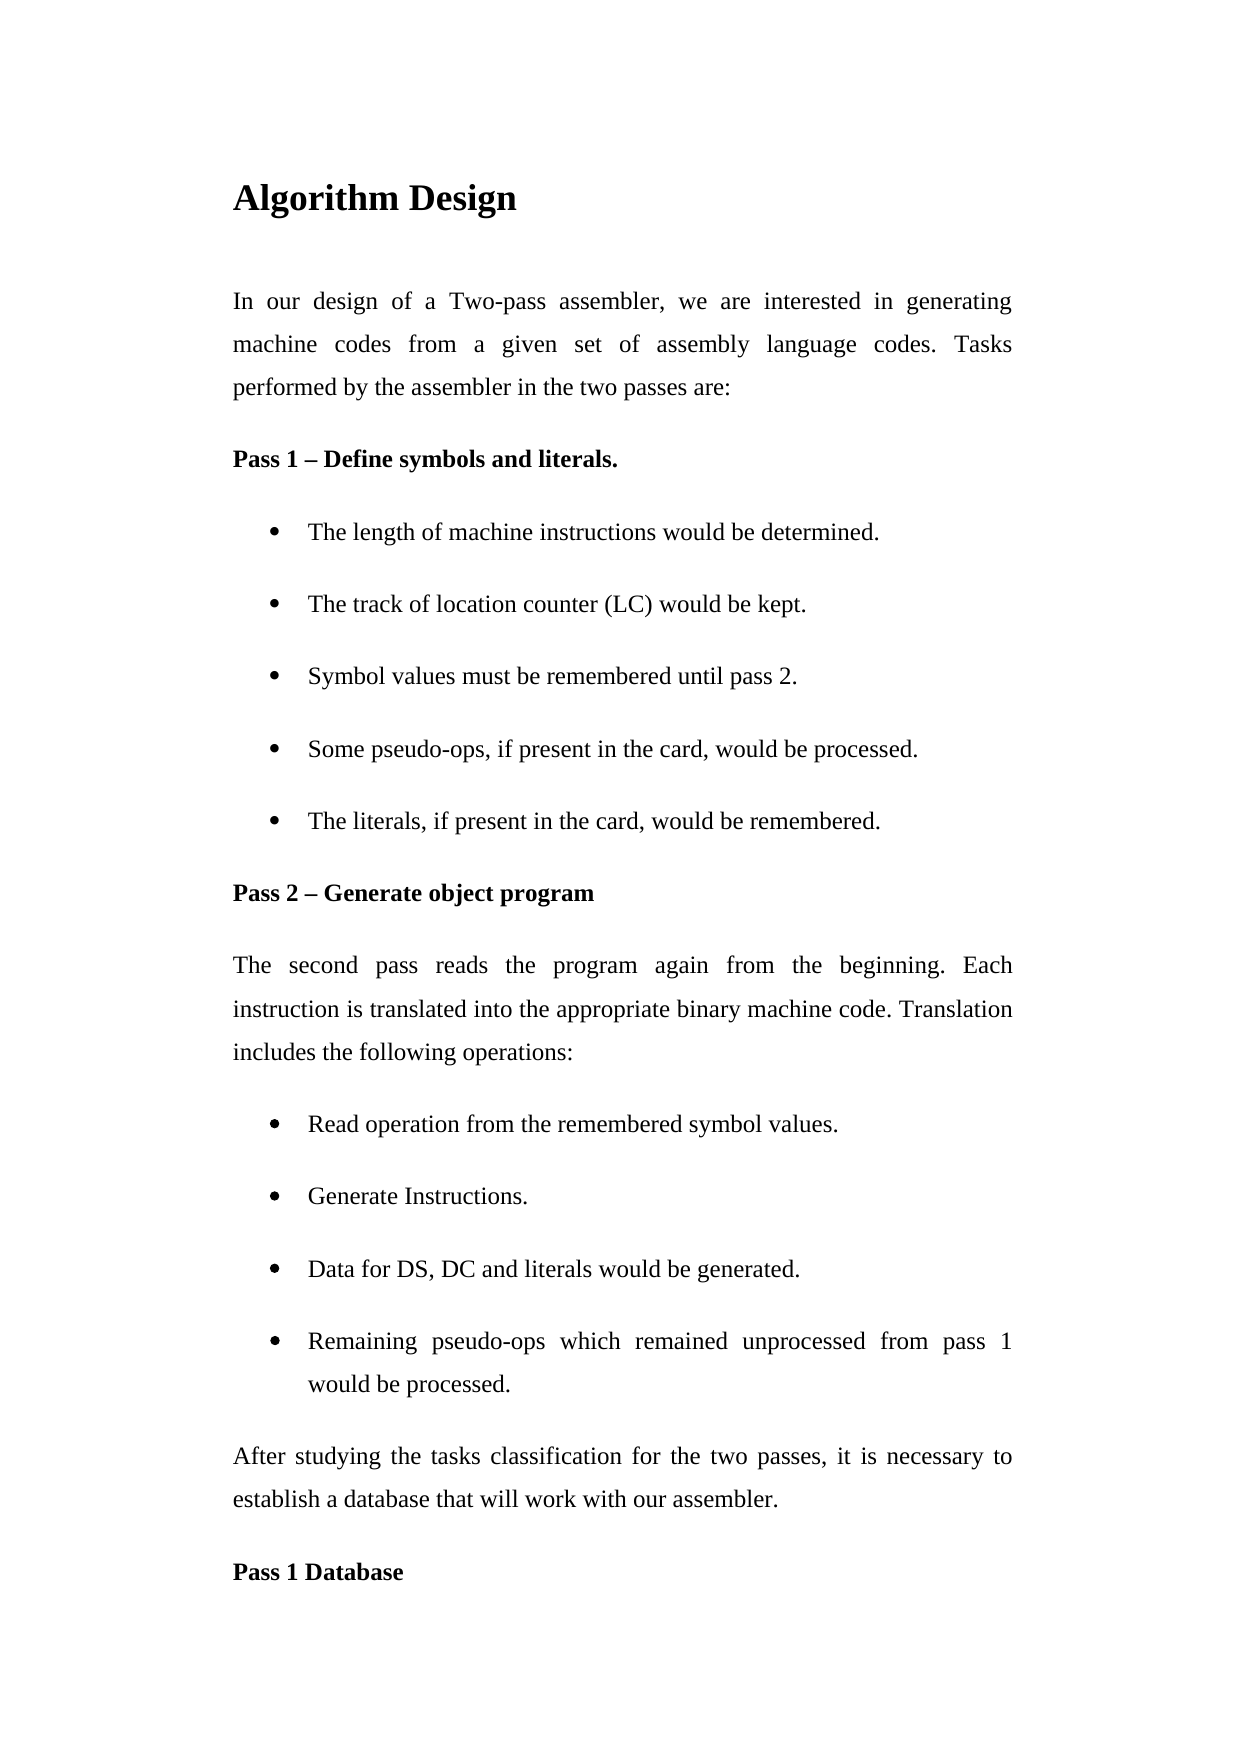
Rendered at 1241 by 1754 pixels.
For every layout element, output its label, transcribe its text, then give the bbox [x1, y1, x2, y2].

list Data for DS, DC and literals would be generated. [270, 1254, 1013, 1282]
text In our design of a Two-pass assembler, we are interested in generating machine codes from a given set of assembly language codes. Tasks performed by the assembler in the two passes are: [233, 286, 1013, 401]
text Pass 1 Database [233, 1557, 1013, 1586]
list The track of location counter (LC) would be kept. [270, 589, 1013, 618]
list Read operation from the remembered symbol values. [270, 1109, 1013, 1138]
text After studying the tasks classification for the two passes, it is necessary to establish a database that will work with our assembler. [233, 1441, 1013, 1513]
list Remaining pseudo-ops which remained unprocessed from pass 1 would be processed. [271, 1326, 1013, 1398]
list The literals, if present in the card, would be remembered. [270, 806, 1013, 835]
text The second pass reads the program again from the beginning. Each instruction is translated into the appropriate binary machine code. Translation includes the following operations: [233, 951, 1013, 1066]
list Some pseudo-ops, if present in the card, would be processed. [270, 734, 1013, 762]
subtitle Algorithm Design [158, 175, 1090, 218]
list Symbol values must be remembered until pass 2. [270, 661, 1013, 690]
text Pass 2 – Generate object program [233, 878, 1013, 907]
list Generate Instructions. [270, 1181, 1013, 1210]
text Pass 1 – Define symbols and literals. [233, 444, 1013, 473]
list The length of machine instructions would be determined. [270, 517, 1013, 546]
